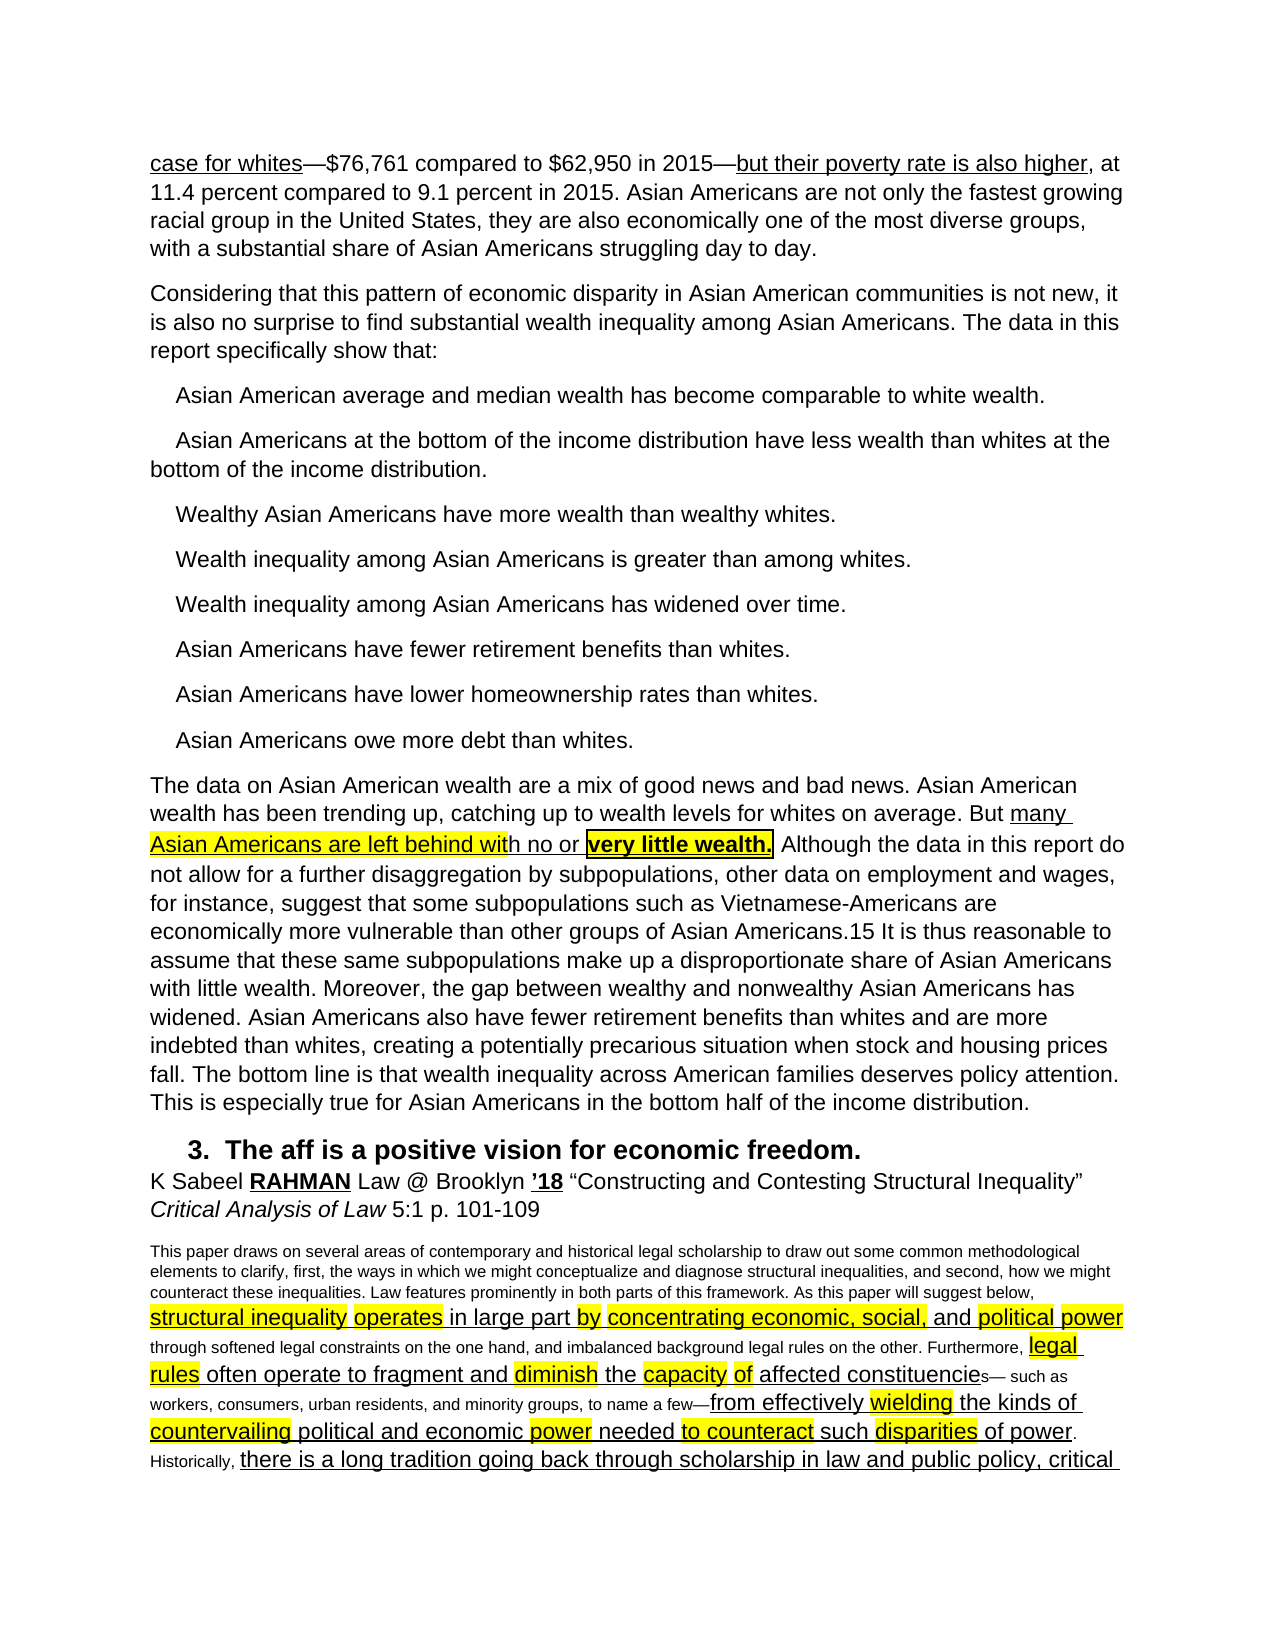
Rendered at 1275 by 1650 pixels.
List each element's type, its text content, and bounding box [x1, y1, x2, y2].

text Wealthy Asian Americans have more wealth than wealthy whites. [150, 501, 1125, 527]
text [150, 150, 1125, 262]
text The data on Asian American wealth are a mix of good news and bad news. Asian American wealth has been trending up, catching up to wealth levels for whites on average. But many Asian Americans are left behind with no or very little wealth. Although the data in this report do not allow for a further disaggregation by subpopulations, other data on employment and wages, for instance, suggest that some subpopulations such as Vietnamese-Americans are economically more vulnerable than other groups of Asian Americans.15 It is thus reasonable to assume that these same subpopulations make up a disproportionate share of Asian Americans with little wealth. Moreover, the gap between wealthy and nonwealthy Asian Americans has widened. Asian Americans also have fewer retirement benefits than whites and are more indebted than whites, creating a potentially precarious situation when stock and housing prices fall. The bottom line is that wealth inequality across American families deserves policy attention. This is especially true for Asian Americans in the bottom half of the income distribution. [150, 772, 1125, 1115]
subtitle The aff is a positive vision for economic freedom. [187, 1134, 1125, 1165]
text Wealth inequality among Asian Americans has widened over time. [150, 591, 1125, 618]
text Considering that this pattern of economic disparity in Asian American communities is not new, it is also no surprise to find substantial wealth inequality among Asian Americans. The data in this report specifically show that: [150, 280, 1125, 364]
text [150, 1241, 1125, 1472]
text Asian Americans have lower homeownership rates than whites. [150, 681, 1125, 708]
text K Sabeel RAHMAN Law @ Brooklyn ’18 “Constructing and Contesting Structural Inequality” Critical Analysis of Law 5:1 p. 101-109 [150, 1168, 1125, 1223]
text Wealth inequality among Asian Americans is greater than among whites. [150, 546, 1125, 572]
text Asian Americans owe more debt than whites. [150, 727, 1125, 753]
text Asian American average and median wealth has become comparable to white wealth. [150, 382, 1125, 409]
text Asian Americans at the bottom of the income distribution have less wealth than whites at the bottom of the income distribution. [150, 427, 1125, 482]
text Asian Americans have fewer retirement benefits than whites. [150, 636, 1125, 663]
